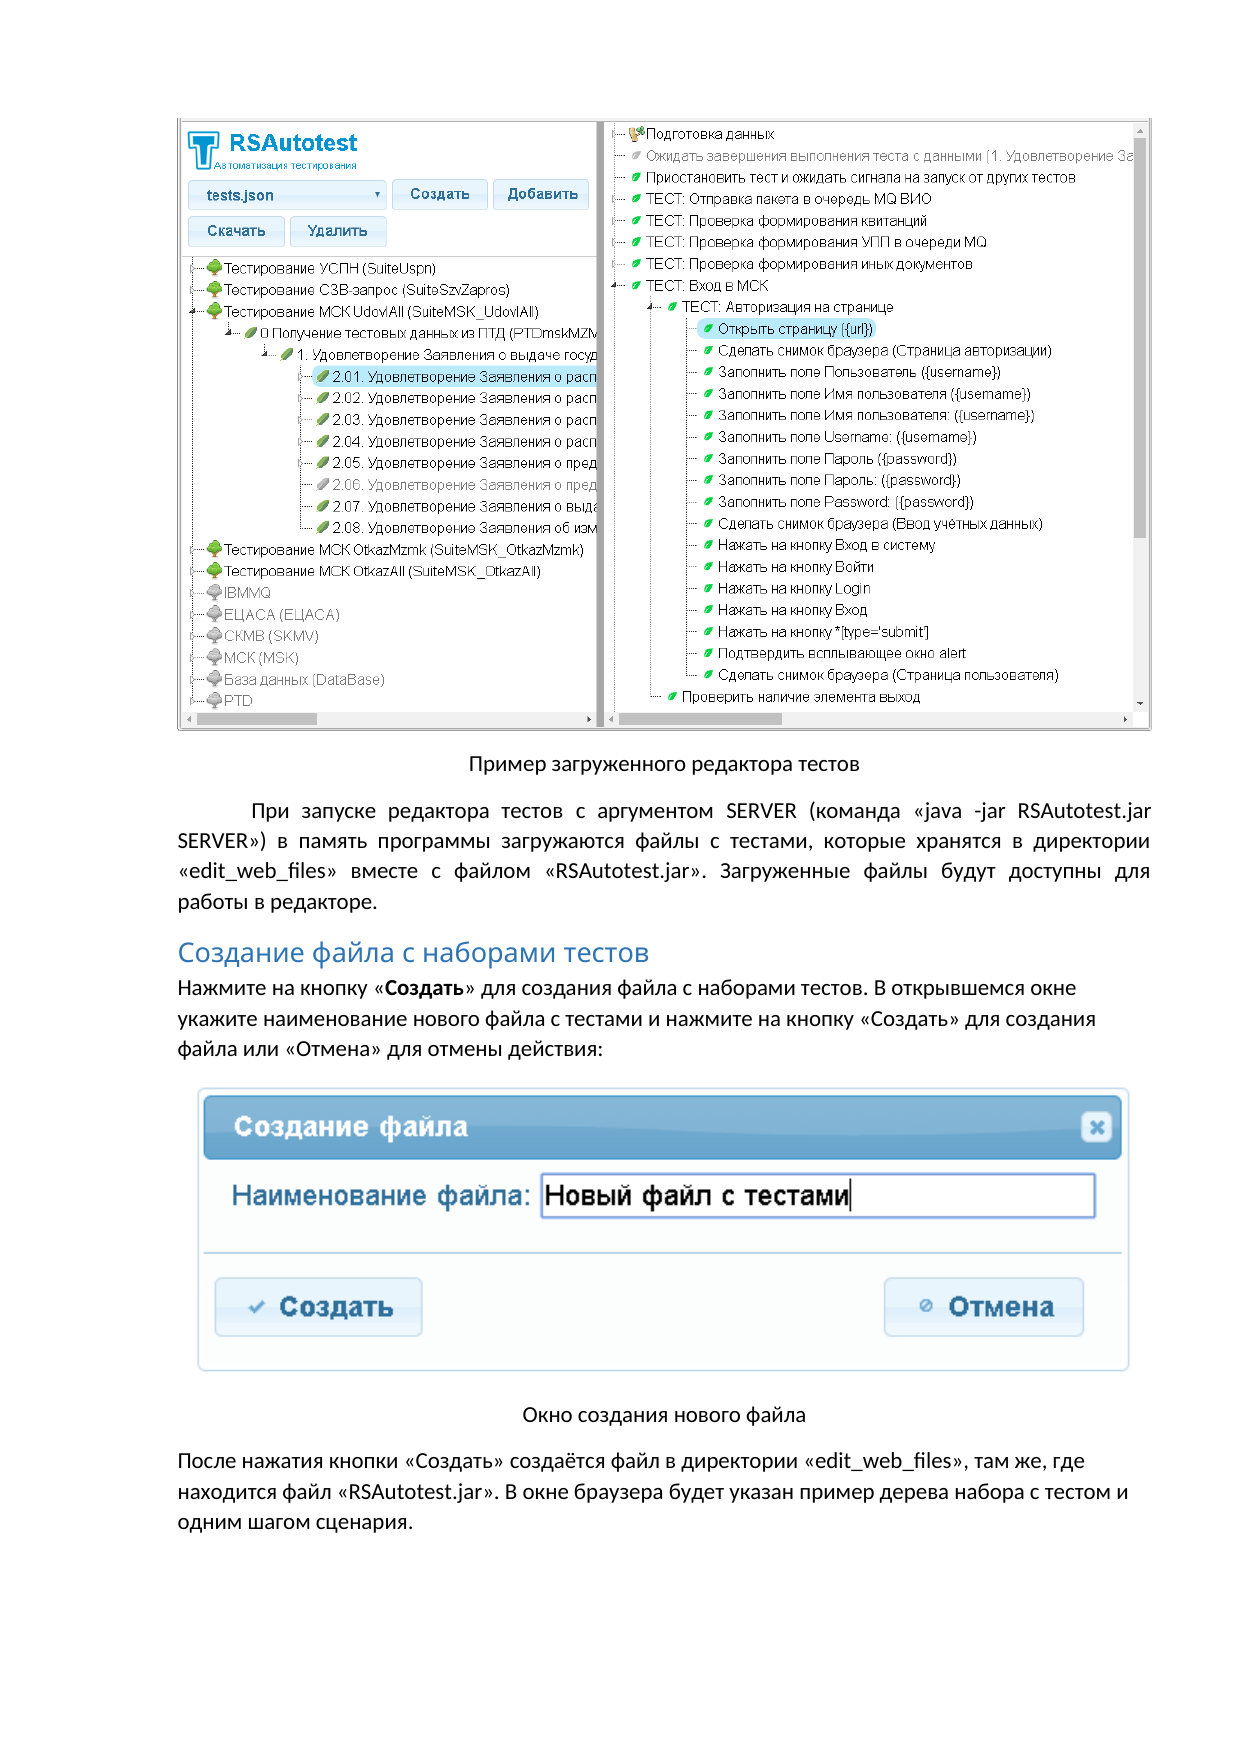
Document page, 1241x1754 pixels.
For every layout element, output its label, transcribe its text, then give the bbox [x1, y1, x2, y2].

text Нажмите на кнопку «Создать» для создания файла с наборами тестов. В открывшемся окне укажите наименование нового файла с тестами и нажмите на кнопку «Создать» для создания файла или «Отмена» для отмены действия: [177, 973, 1152, 1062]
picture [177, 118, 1152, 731]
text Пример загруженного редактора тестов [177, 749, 1152, 777]
picture [193, 1080, 1136, 1381]
subtitle Создание файла с наборами тестов [177, 934, 1152, 971]
text После нажатия кнопки «Создать» создаётся файл в директории «edit_web_files», там же, где находится файл «RSAutotest.jar». В окне браузера будет указан пример дерева набора с тестом и одним шагом сценария. [177, 1447, 1152, 1535]
text При запуске редактора тестов c аргументом SERVER (команда «java -jar RSAutotest.jar SERVER») в память программы загружаются файлы с тестами, которые хранятся в директории «edit_web_files» вместе с файлом «RSAutotest.jar». Загруженные файлы будут доступны для работы в редакторе. [177, 796, 1152, 915]
text Окно создания нового файла [177, 1400, 1152, 1428]
